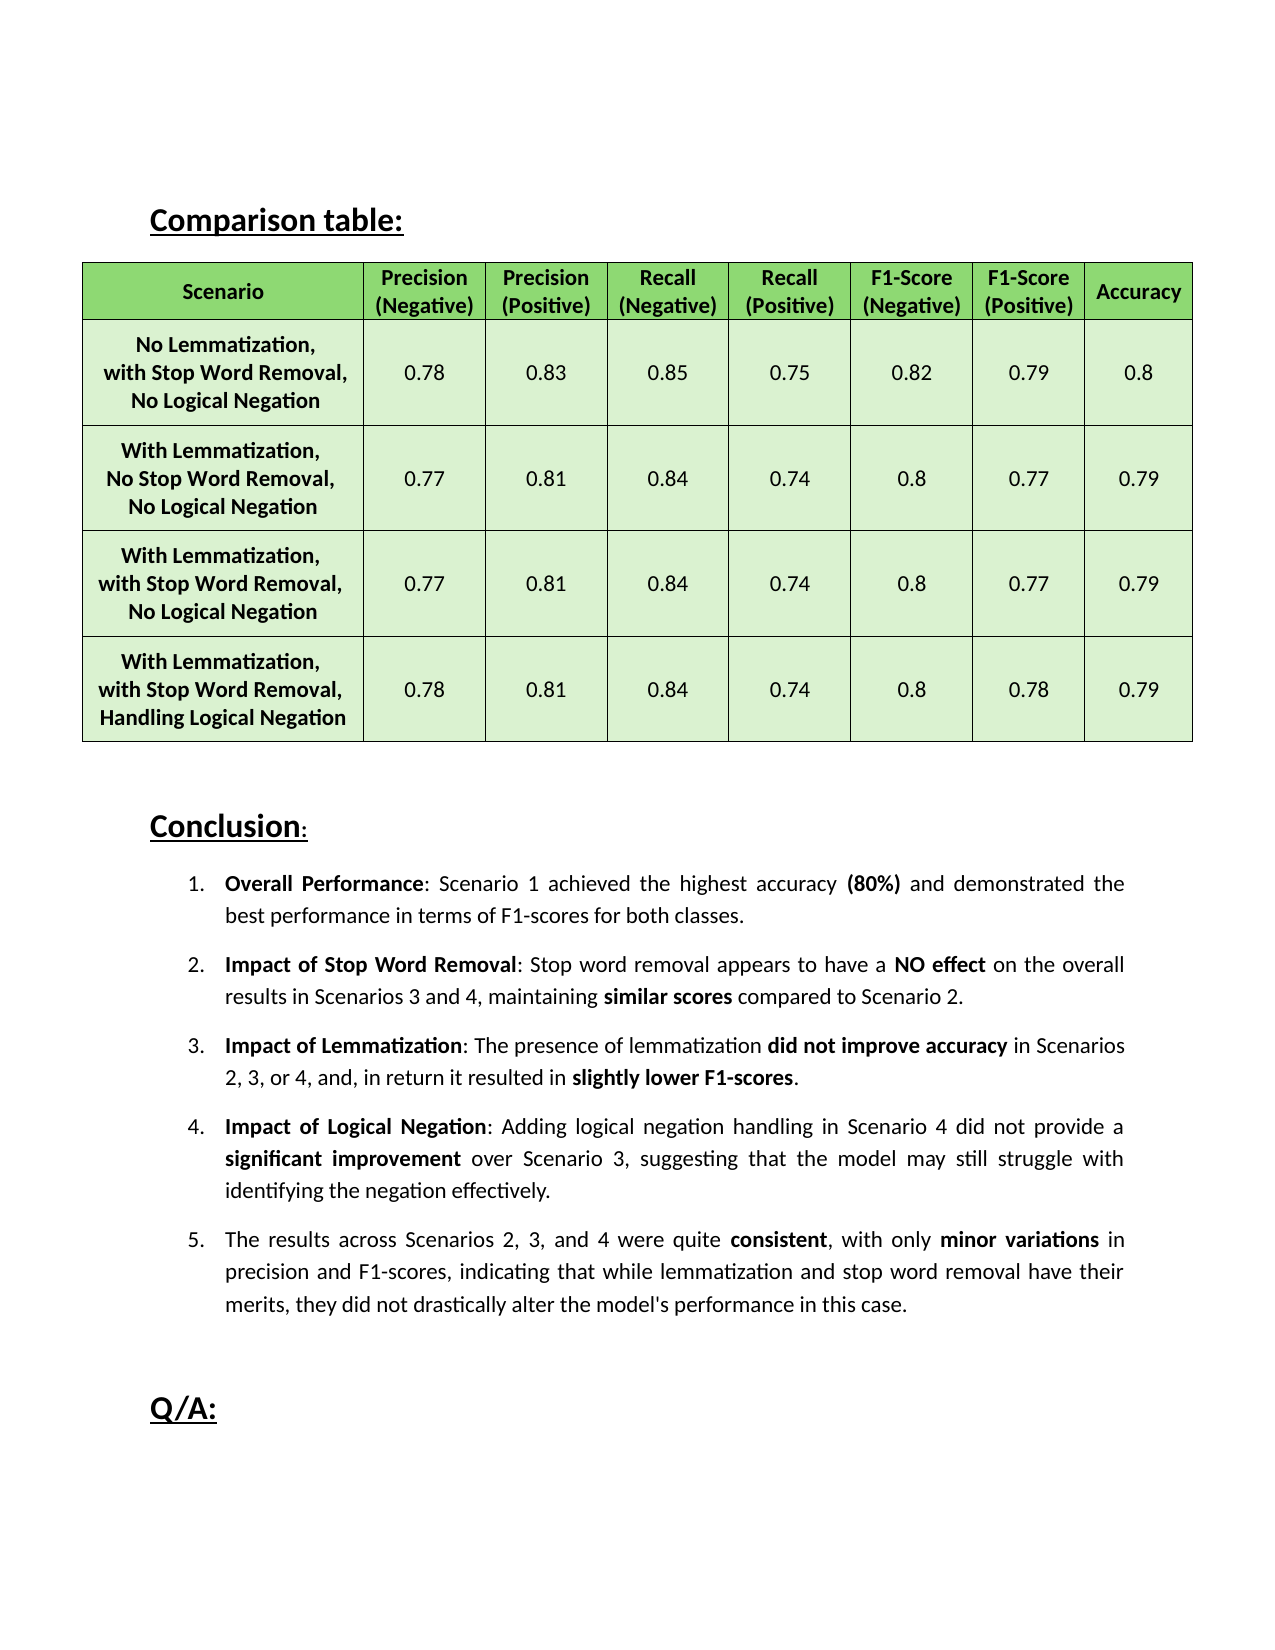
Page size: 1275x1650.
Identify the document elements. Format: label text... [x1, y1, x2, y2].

list Impact of Logical Negation: Adding logical negation handling in Scenario 4 did not provide a significant improvement over Scenario 3, suggesting that the model may still struggle with identifying the negation effectively. [187, 1112, 1125, 1204]
table_cell 0.81 [486, 531, 607, 636]
table_cell 0.79 [1085, 637, 1192, 741]
table_cell 0.74 [729, 637, 850, 741]
table_header Recall (Negative) [608, 263, 728, 319]
table_cell 0.85 [608, 320, 728, 425]
list Overall Performance: Scenario 1 achieved the highest accuracy (80%) and demonstrated the best performance in terms of F1-scores for both classes. [187, 869, 1125, 929]
table_cell With Lemmatization, No Stop Word Removal, No Logical Negation [83, 426, 363, 530]
table_header Recall (Positive) [729, 263, 850, 319]
table_cell 0.78 [364, 637, 485, 741]
table_cell 0.8 [851, 531, 972, 636]
table_cell 0.84 [608, 637, 728, 741]
table_cell 0.8 [851, 637, 972, 741]
table_cell 0.8 [851, 426, 972, 530]
table_header Scenario [83, 263, 363, 319]
list Impact of Lemmatization: The presence of lemmatization did not improve accuracy in Scenarios 2, 3, or 4, and, in return it resulted in slightly lower F1-scores. [187, 1031, 1125, 1091]
table_header F1-Score (Positive) [973, 263, 1084, 319]
table_cell 0.74 [729, 426, 850, 530]
table_header Precision (Positive) [486, 263, 607, 319]
table_cell 0.83 [486, 320, 607, 425]
text Comparison table: [150, 199, 1125, 239]
text Q/A: [150, 1387, 1125, 1428]
table_cell 0.84 [608, 426, 728, 530]
table_cell 0.81 [486, 637, 607, 741]
table_cell 0.74 [729, 531, 850, 636]
table_header F1-Score (Negative) [851, 263, 972, 319]
table_cell 0.78 [973, 637, 1084, 741]
table_cell 0.77 [973, 531, 1084, 636]
table_cell 0.77 [364, 426, 485, 530]
table_cell 0.8 [1085, 320, 1192, 425]
table_cell No Lemmatization, with Stop Word Removal, No Logical Negation [83, 320, 363, 425]
table_cell 0.82 [851, 320, 972, 425]
table_cell 0.75 [729, 320, 850, 425]
table_cell 0.79 [1085, 426, 1192, 530]
table_cell 0.79 [973, 320, 1084, 425]
table_header Precision (Negative) [364, 263, 485, 319]
list The results across Scenarios 2, 3, and 4 were quite consistent, with only minor variations in precision and F1-scores, indicating that while lemmatization and stop word removal have their merits, they did not drastically alter the model's performance in this case. [187, 1225, 1125, 1318]
table_cell 0.77 [364, 531, 485, 636]
text Conclusion: [150, 806, 1125, 846]
list Impact of Stop Word Removal: Stop word removal appears to have a NO effect on the overall results in Scenarios 3 and 4, maintaining similar scores compared to Scenario 2. [187, 950, 1125, 1010]
table_cell 0.77 [973, 426, 1084, 530]
table_header Accuracy [1085, 263, 1192, 319]
table_cell 0.78 [364, 320, 485, 425]
table_cell 0.79 [1085, 531, 1192, 636]
table_cell 0.84 [608, 531, 728, 636]
table_cell With Lemmatization, with Stop Word Removal, Handling Logical Negation [83, 637, 363, 741]
table_cell 0.81 [486, 426, 607, 530]
table_cell With Lemmatization, with Stop Word Removal, No Logical Negation [83, 531, 363, 636]
